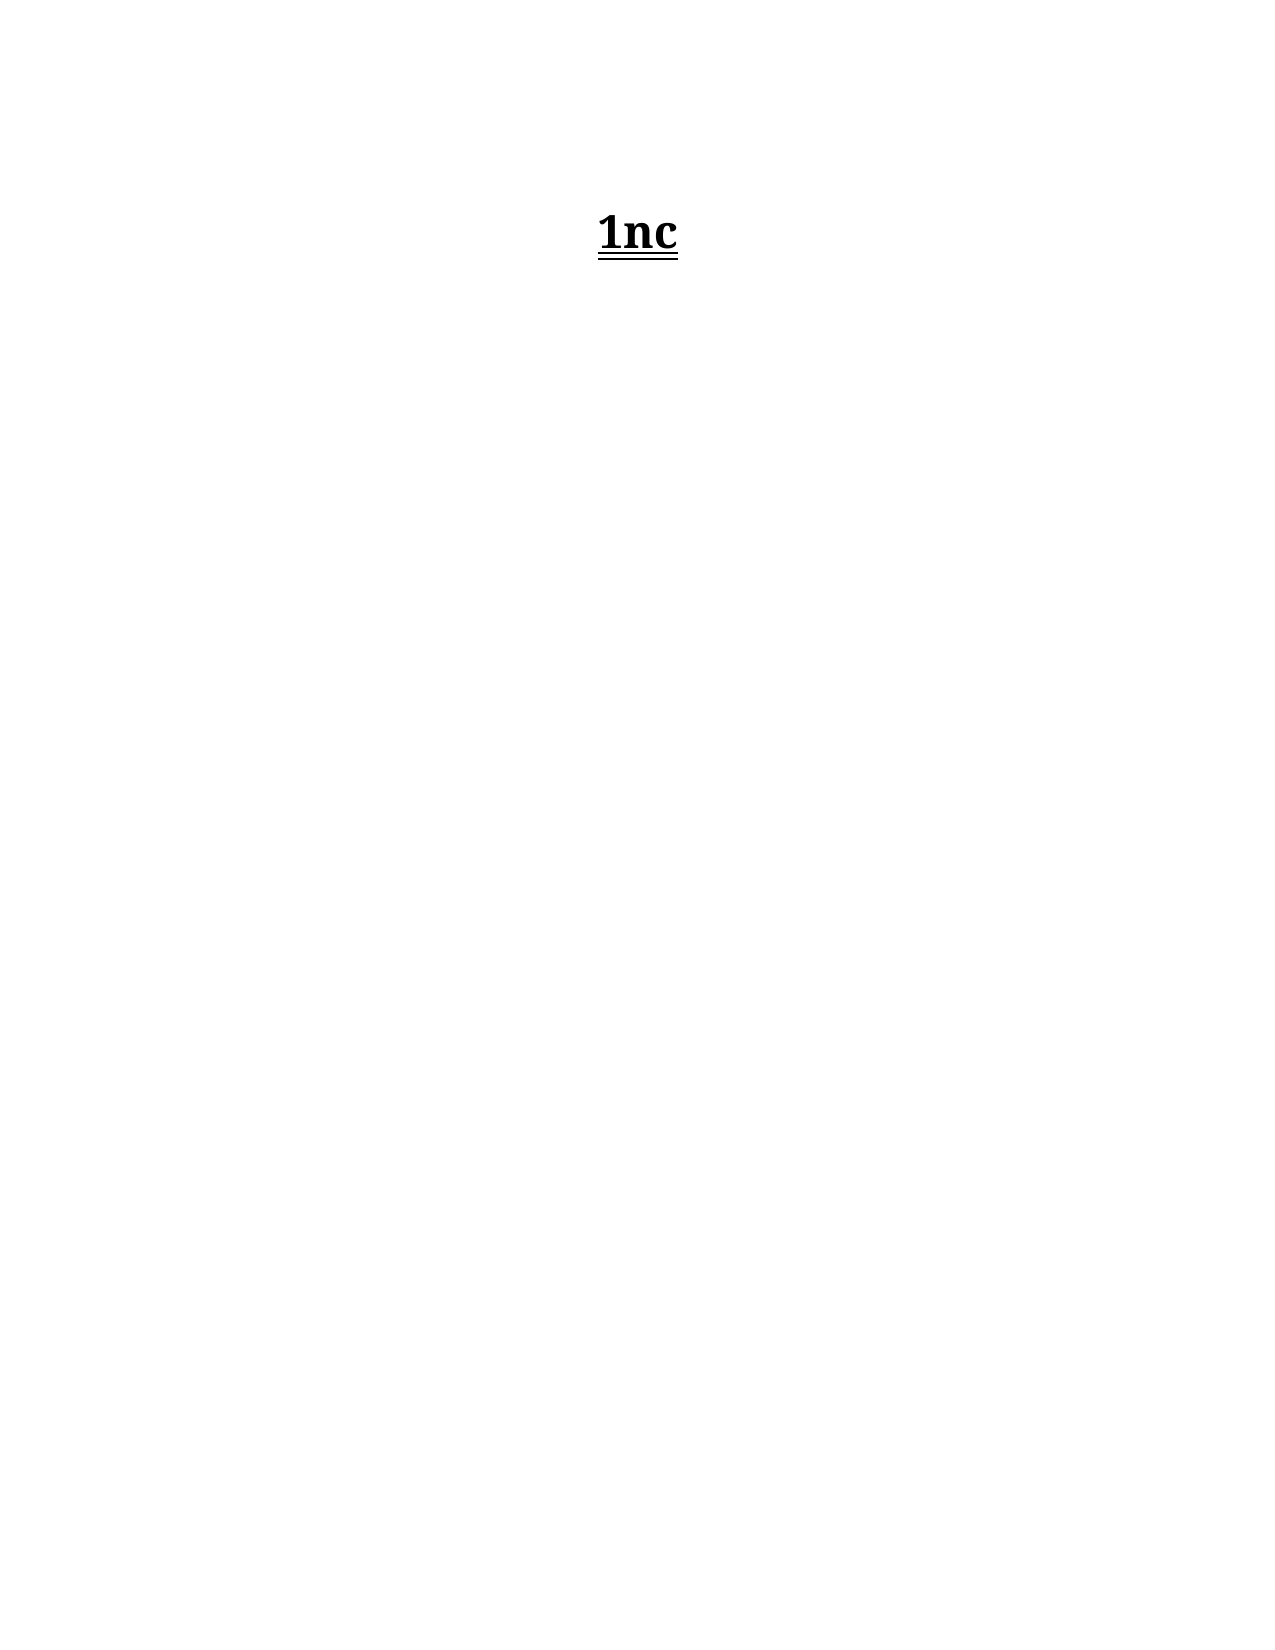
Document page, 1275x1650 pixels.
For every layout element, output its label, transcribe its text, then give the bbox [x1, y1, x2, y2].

subtitle 1nc [150, 200, 1125, 262]
